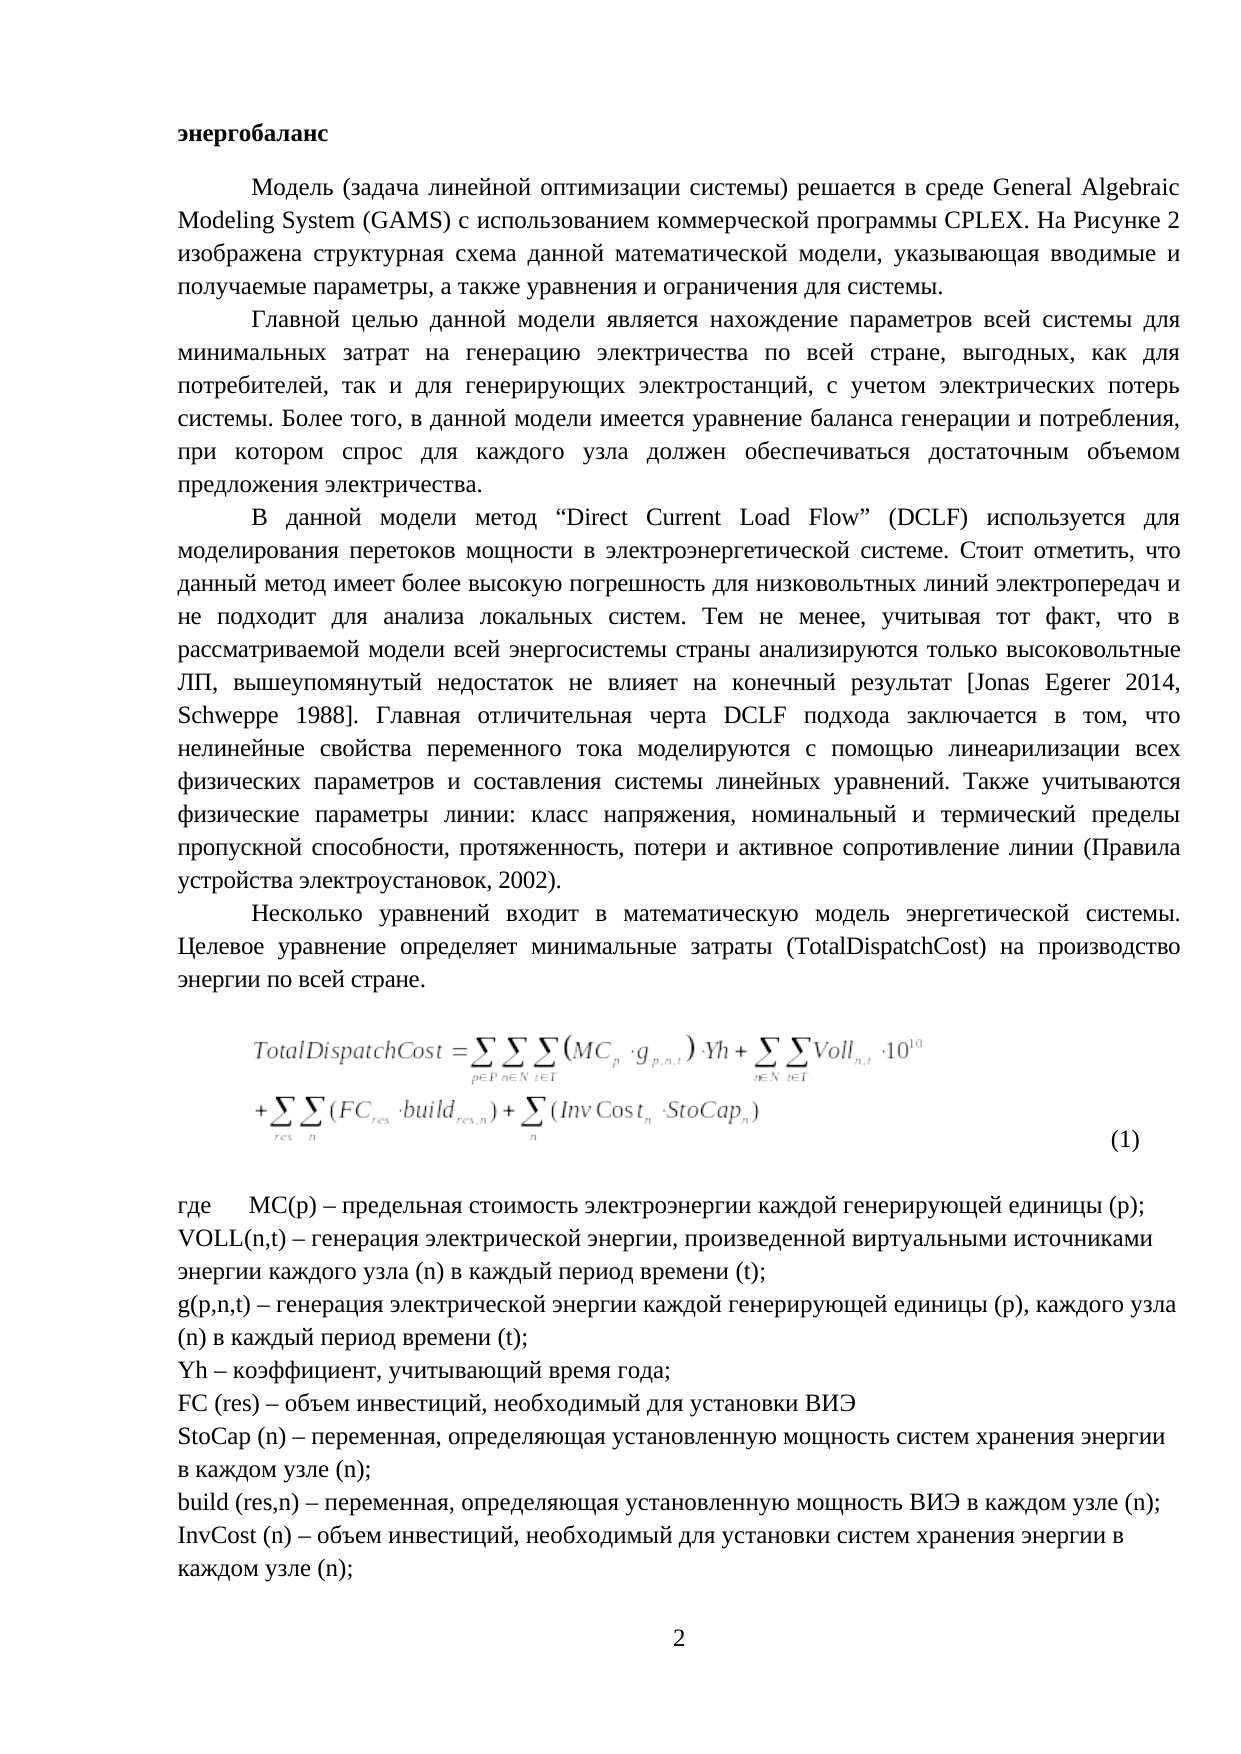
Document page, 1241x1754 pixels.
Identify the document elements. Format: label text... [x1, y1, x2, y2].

text Модель (задача линейной оптимизации системы) решается в среде General Algebraic Modeling System (GAMS) с использованием коммерческой программы CPLEX. На Рисунке 2 изображена структурная схема данной математической модели, указывающая вводимые и получаемые параметры, а также уравнения и ограничения для системы. [177, 172, 1181, 300]
list InvCost (n) – объем инвестиций, необходимый для установки систем хранения энергии в каждом узле (n); [177, 1520, 1181, 1582]
list build (res,n) – переменная, определяющая установленную мощность ВИЭ в каждом узле (n); [177, 1487, 1181, 1516]
text где MC(p) – предельная стоимость электроэнергии каждой генерирующей единицы (p); [177, 1190, 1181, 1218]
text Несколько уравнений входит в математическую модель энергетической системы. Целевое уравнение определяет минимальные затраты (TotalDispatchCost) на производство энергии по всей стране. [177, 898, 1181, 993]
text (1) [177, 1031, 1181, 1152]
text В данной модели метод “Direct Current Load Flow” (DCLF) используется для моделирования перетоков мощности в электроэнергетической системе. Стоит отметить, что данный метод имеет более высокую погрешность для низковольтных линий электропередач и не подходит для анализа локальных систем. Тем не менее, учитывая тот факт, что в рассматриваемой модели всей энергосистемы страны анализируются только высоковольтные ЛП, вышеупомянутый недостаток не влияет на конечный результат [Jonas Egerer 2014, Schweppe 1988]. Главная отличительная черта DCLF подхода заключается в том, что нелинейные свойства переменного тока моделируются с помощью линеарилизации всех физических параметров и составления системы линейных уравнений. Также учитываются физические параметры линии: класс напряжения, номинальный и термический пределы пропускной способности, протяженность, потери и активное сопротивление линии (Правила устройства электроустановок, 2002). [177, 502, 1181, 894]
text Главной целью данной модели является нахождение параметров всей системы для минимальных затрат на генерацию электричества по всей стране, выгодных, как для потребителей, так и для генерирующих электростанций, с учетом электрических потерь системы. Более того, в данной модели имеется уравнение баланса генерации и потребления, при котором спрос для каждого узла должен обеспечиваться достаточным объемом предложения электричества. [177, 304, 1181, 498]
text энергобаланс [177, 118, 1181, 147]
text g(p,n,t) – генерация электрической энергии каждой генерирующей единицы (p), каждого узла (n) в каждый период времени (t); [177, 1289, 1181, 1351]
text FC (res) – объем инвестиций, необходимый для установки ВИЭ [177, 1388, 1181, 1417]
text VOLL(n,t) – генерация электрической энергии, произведенной виртуальными источниками энергии каждого узла (n) в каждый период времени (t); [177, 1223, 1181, 1284]
list StoCap (n) – переменная, определяющая установленную мощность систем хранения энергии в каждом узле (n); [177, 1421, 1181, 1483]
list Yh – коэффициент, учитывающий время года; [177, 1355, 1181, 1383]
